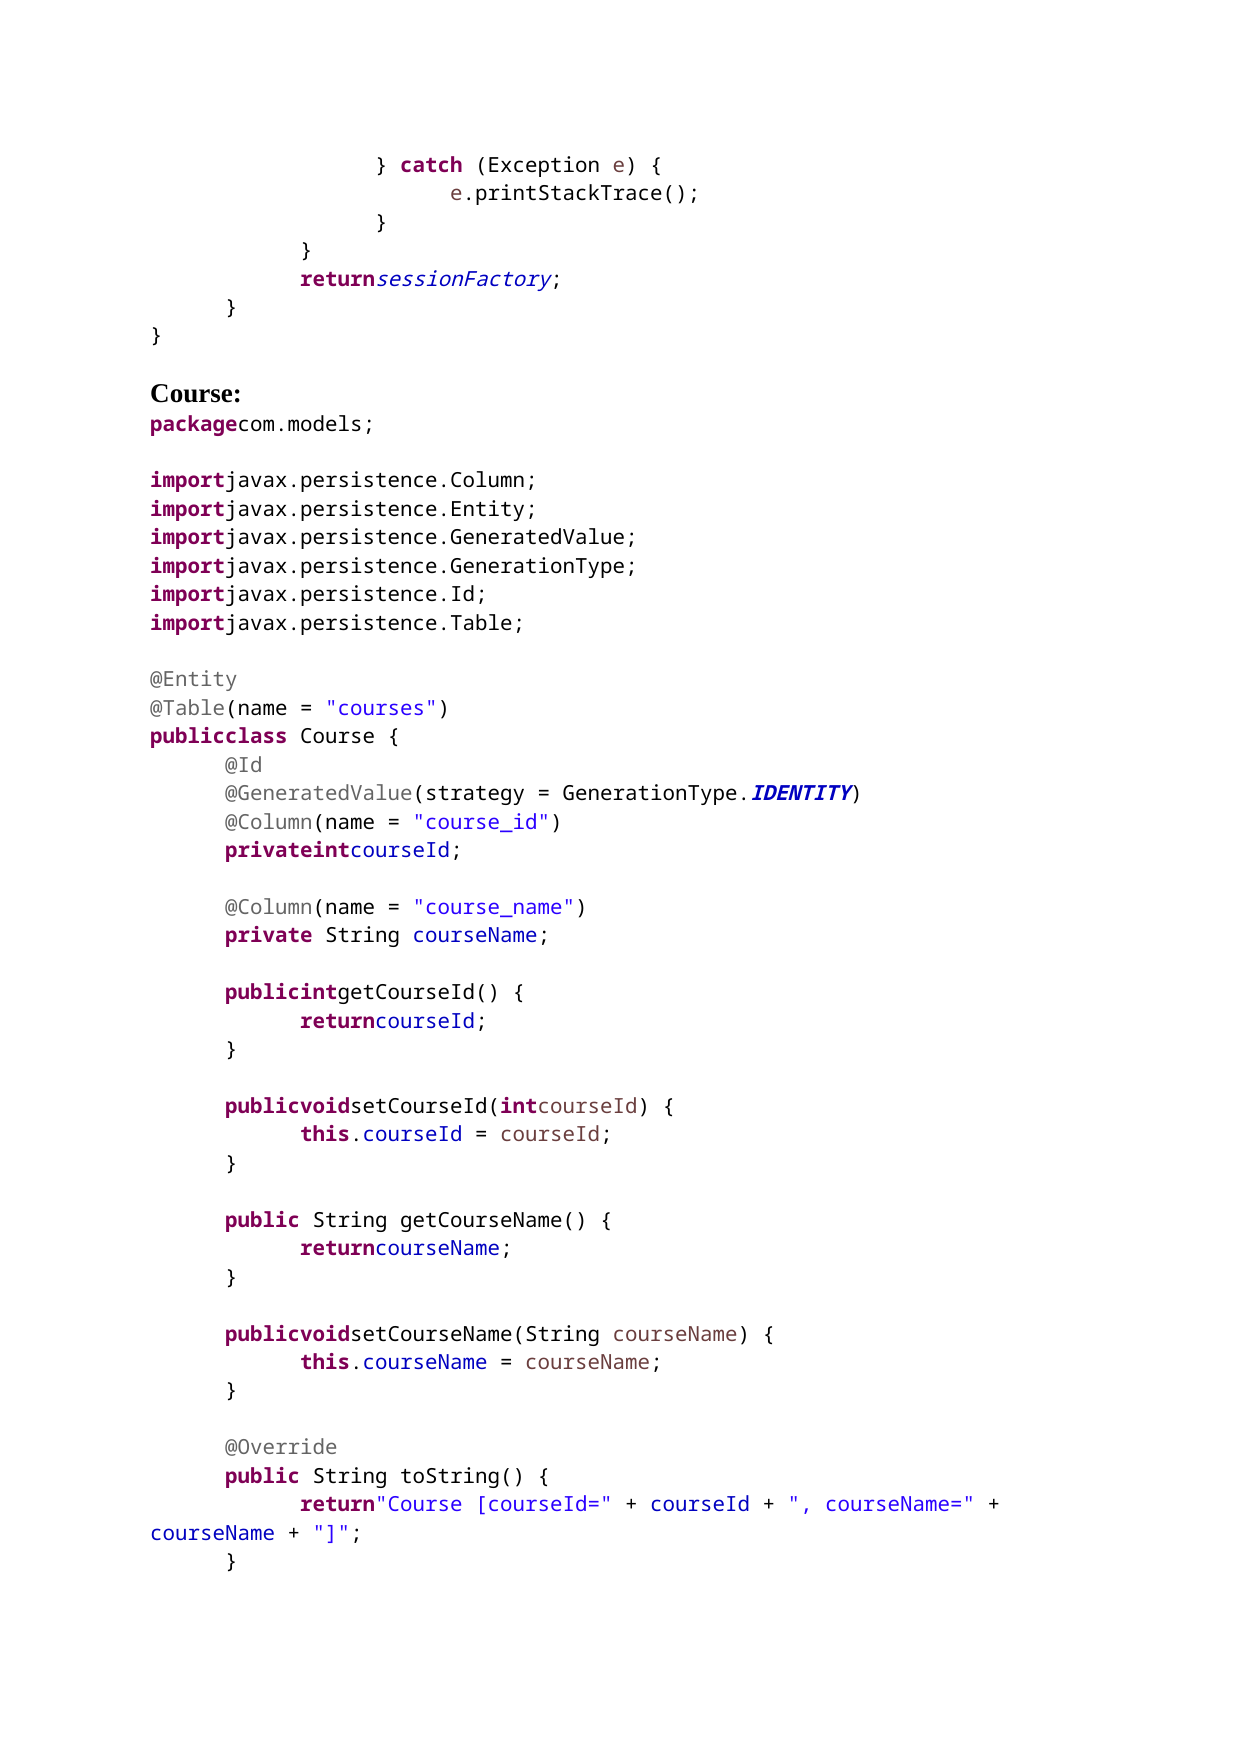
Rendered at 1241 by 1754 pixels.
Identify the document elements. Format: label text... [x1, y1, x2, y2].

text } catch (Exception e) { [150, 150, 1090, 178]
text importjavax.persistence.Entity; [150, 494, 1090, 522]
text Course: [150, 377, 1090, 409]
text @Table(name = "courses") [150, 693, 1090, 721]
text this.courseName = courseName; [150, 1347, 1090, 1376]
text importjavax.persistence.Column; [150, 466, 1090, 494]
text importjavax.persistence.GeneratedValue; [150, 522, 1090, 551]
text @Column(name = "course_name") [150, 892, 1090, 921]
text } [150, 1546, 1090, 1574]
text importjavax.persistence.GenerationType; [150, 551, 1090, 579]
text } [150, 207, 1090, 235]
text publicvoidsetCourseId(intcourseId) { [150, 1091, 1090, 1119]
text publicvoidsetCourseName(String courseName) { [150, 1319, 1090, 1347]
text importjavax.persistence.Table; [150, 608, 1090, 636]
text returncourseId; [150, 1006, 1090, 1034]
text importjavax.persistence.Id; [150, 579, 1090, 608]
text } [150, 1148, 1090, 1176]
text returncourseName; [150, 1233, 1090, 1262]
text } [150, 1262, 1090, 1290]
text e.printStackTrace(); [150, 178, 1090, 207]
text publicintgetCourseId() { [150, 977, 1090, 1006]
text @Entity [150, 664, 1090, 693]
text private String courseName; [150, 921, 1090, 949]
text } [150, 321, 1090, 349]
text this.courseId = courseId; [150, 1119, 1090, 1148]
text return"Course [courseId=" + courseId + ", courseName=" + courseName + "]"; [150, 1489, 1090, 1546]
text packagecom.models; [150, 409, 1090, 437]
text public String getCourseName() { [150, 1205, 1090, 1233]
text @Override [150, 1432, 1090, 1461]
text publicclass Course { [150, 721, 1090, 750]
text @Id [150, 750, 1090, 778]
text @GeneratedValue(strategy = GenerationType.IDENTITY) [150, 778, 1090, 807]
text } [150, 1034, 1090, 1063]
text returnsessionFactory; [150, 264, 1090, 292]
text } [150, 292, 1090, 321]
text privateintcourseId; [150, 835, 1090, 864]
text @Column(name = "course_id") [150, 807, 1090, 835]
text } [150, 235, 1090, 264]
text } [150, 1376, 1090, 1404]
text public String toString() { [150, 1461, 1090, 1489]
